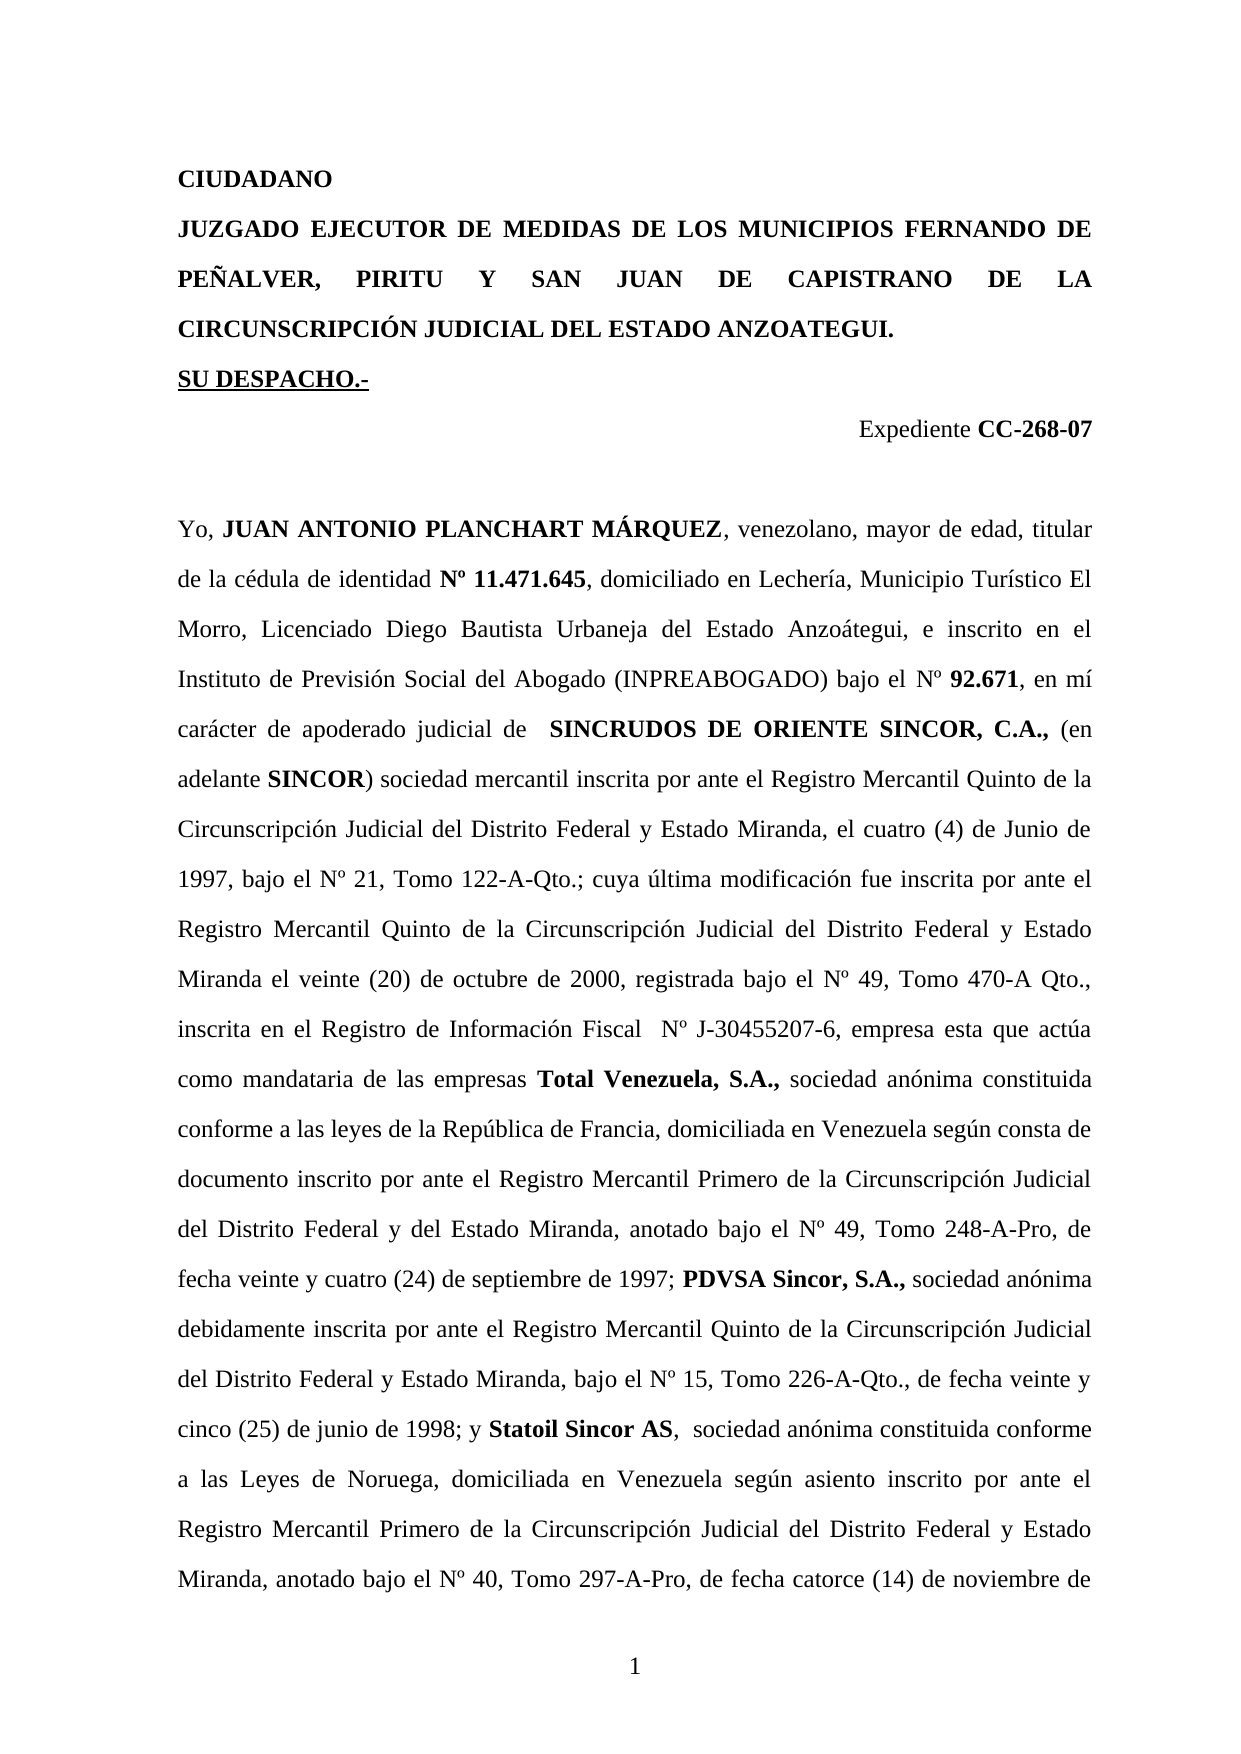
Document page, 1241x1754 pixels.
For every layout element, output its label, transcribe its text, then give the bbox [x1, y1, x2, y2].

text SU DESPACHO.- [177, 348, 1092, 398]
text JUZGADO EJECUTOR DE MEDIDAS DE LOS MUNICIPIOS FERNANDO DE PEÑALVER, PIRITU Y SAN JUAN DE CAPISTRANO DE ESTADO ANZOATEGUI. [177, 198, 1092, 348]
text CIUDADANO [177, 148, 1092, 198]
text Expediente CC-268-07 [177, 398, 1092, 448]
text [177, 498, 1092, 1598]
